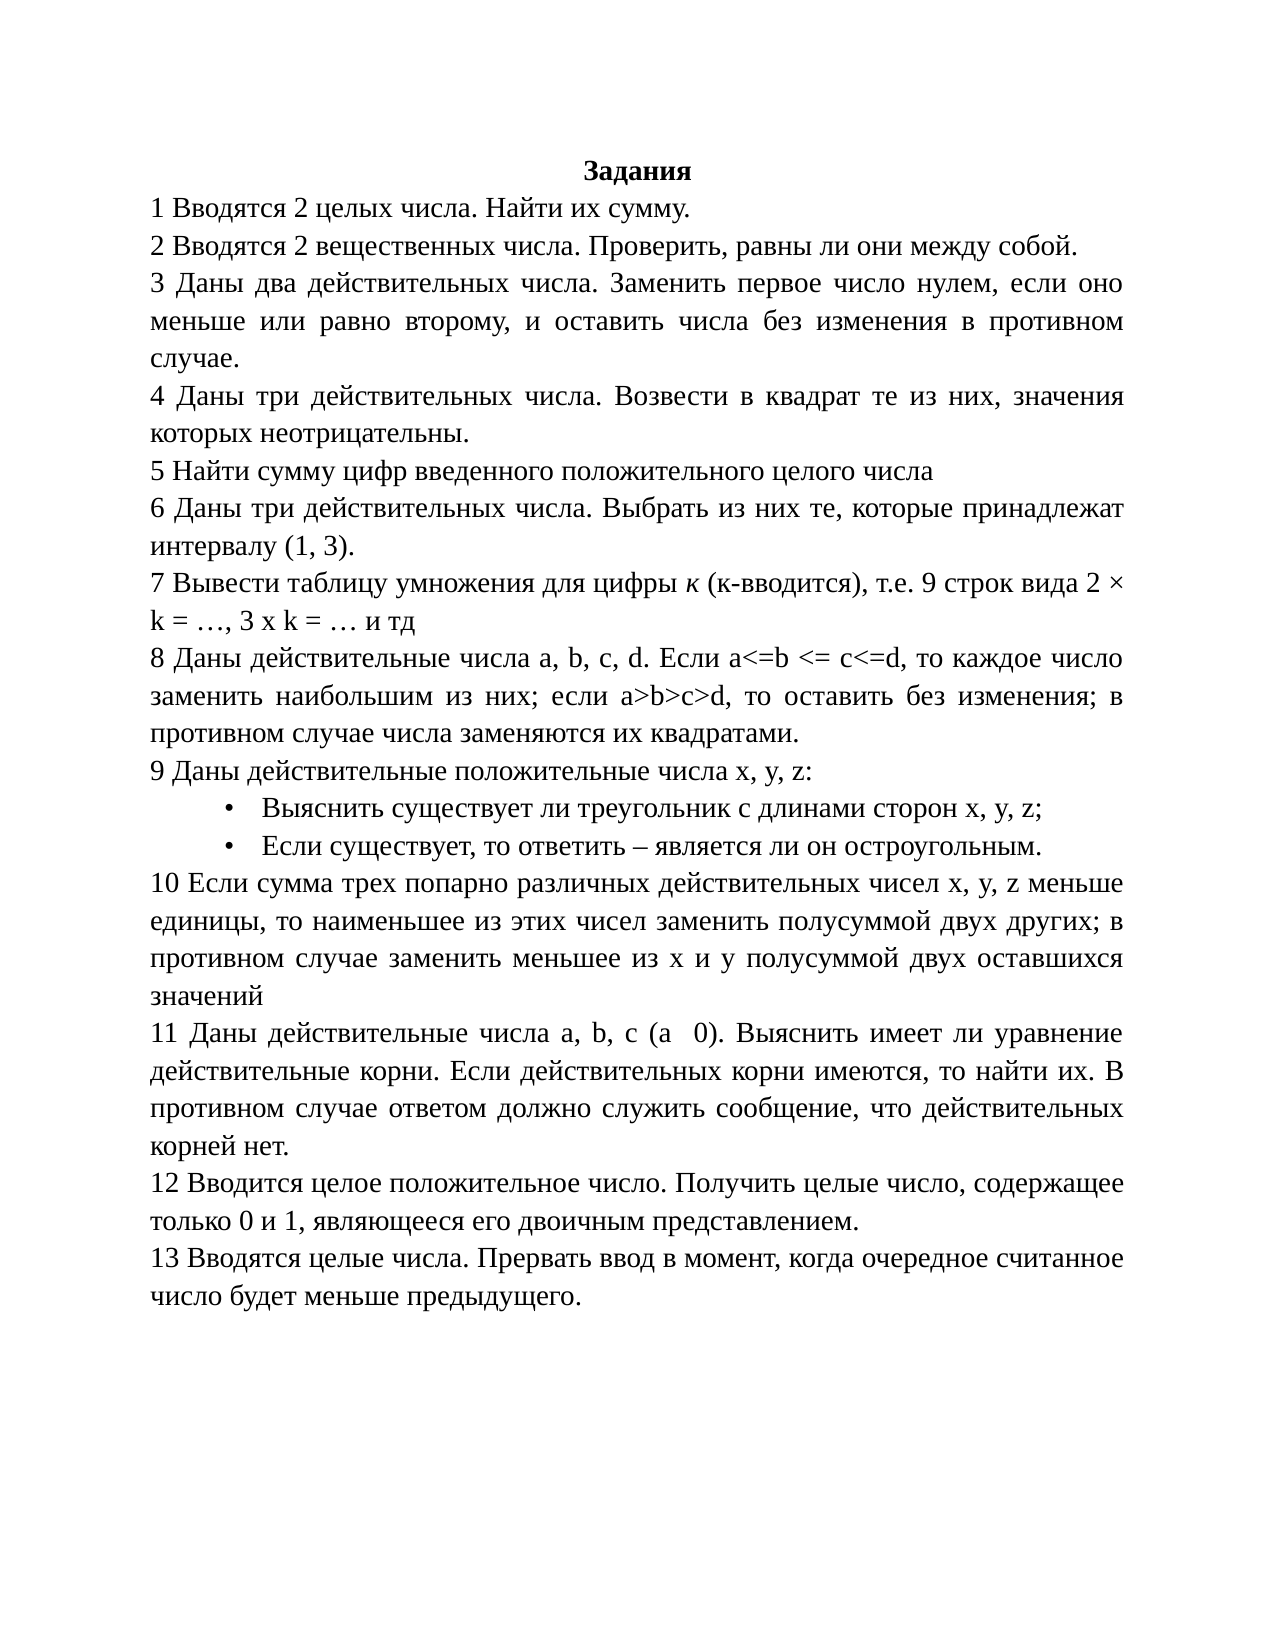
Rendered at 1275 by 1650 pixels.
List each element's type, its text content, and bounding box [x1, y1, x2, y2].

text 5 Найти сумму цифр введенного положительного целого числа [150, 450, 1125, 487]
text Задания [150, 150, 1125, 187]
text 1 Вводятся 2 целых числа. Найти их сумму. [150, 187, 1125, 225]
text 13 Вводятся целые числа. Прервать ввод в момент, когда очередное считанное число будет меньше предыдущего. [150, 1237, 1125, 1312]
text 7 Вывести таблицу умножения для цифры к (к-вводится), т.е. 9 строк вида 2 × k = …, 3 x k = … и тд [150, 562, 1125, 637]
text 2 Вводятся 2 вещественных числа. Проверить, равны ли они между собой. [150, 225, 1125, 262]
text 9 Даны действительные положительные числа x, y, z: [150, 750, 1125, 787]
text 12 Вводится целое положительное число. Получить целые число, содержащее только 0 и 1, являющееся его двоичным представлением. [150, 1162, 1125, 1237]
text 8 Даны действительные числа a, b, c, d. Если a<=b <= c<=d, то каждое число заменить наибольшим из них; если a>b>c>d, то оставить без изменения; в противном случае числа заменяются их квадратами. [150, 637, 1125, 750]
text 6 Даны три действительных числа. Выбрать из них те, которые принадлежат интервалу (1, 3). [150, 487, 1125, 562]
text 3 Даны два действительных числа. Заменить первое число нулем, если оно меньше или равно второму, и оставить числа без изменения в противном случае. [150, 262, 1125, 375]
text 4 Даны три действительных числа. Возвести в квадрат те из них, значения которых неотрицательны. [150, 375, 1125, 450]
text 10 Если сумма трех попарно различных действительных чисел x, y, z меньше единицы, то наименьшее из этих чисел заменить полусуммой двух других; в противном случае заменить меньшее из х и у полусуммой двух оставшихся значений [150, 862, 1125, 1012]
list Выяснить существует ли треугольник с длинами сторон x, y, z; [224, 787, 1125, 825]
list Если существует, то ответить – является ли он остроугольным. [224, 825, 1125, 862]
text 11 Даны действительные числа a, b, c (a 0). Выяснить имеет ли уравнение действительные корни. Если действительных корни имеются, то найти их. В противном случае ответом должно служить сообщение, что действительных корней нет. [150, 1012, 1125, 1162]
